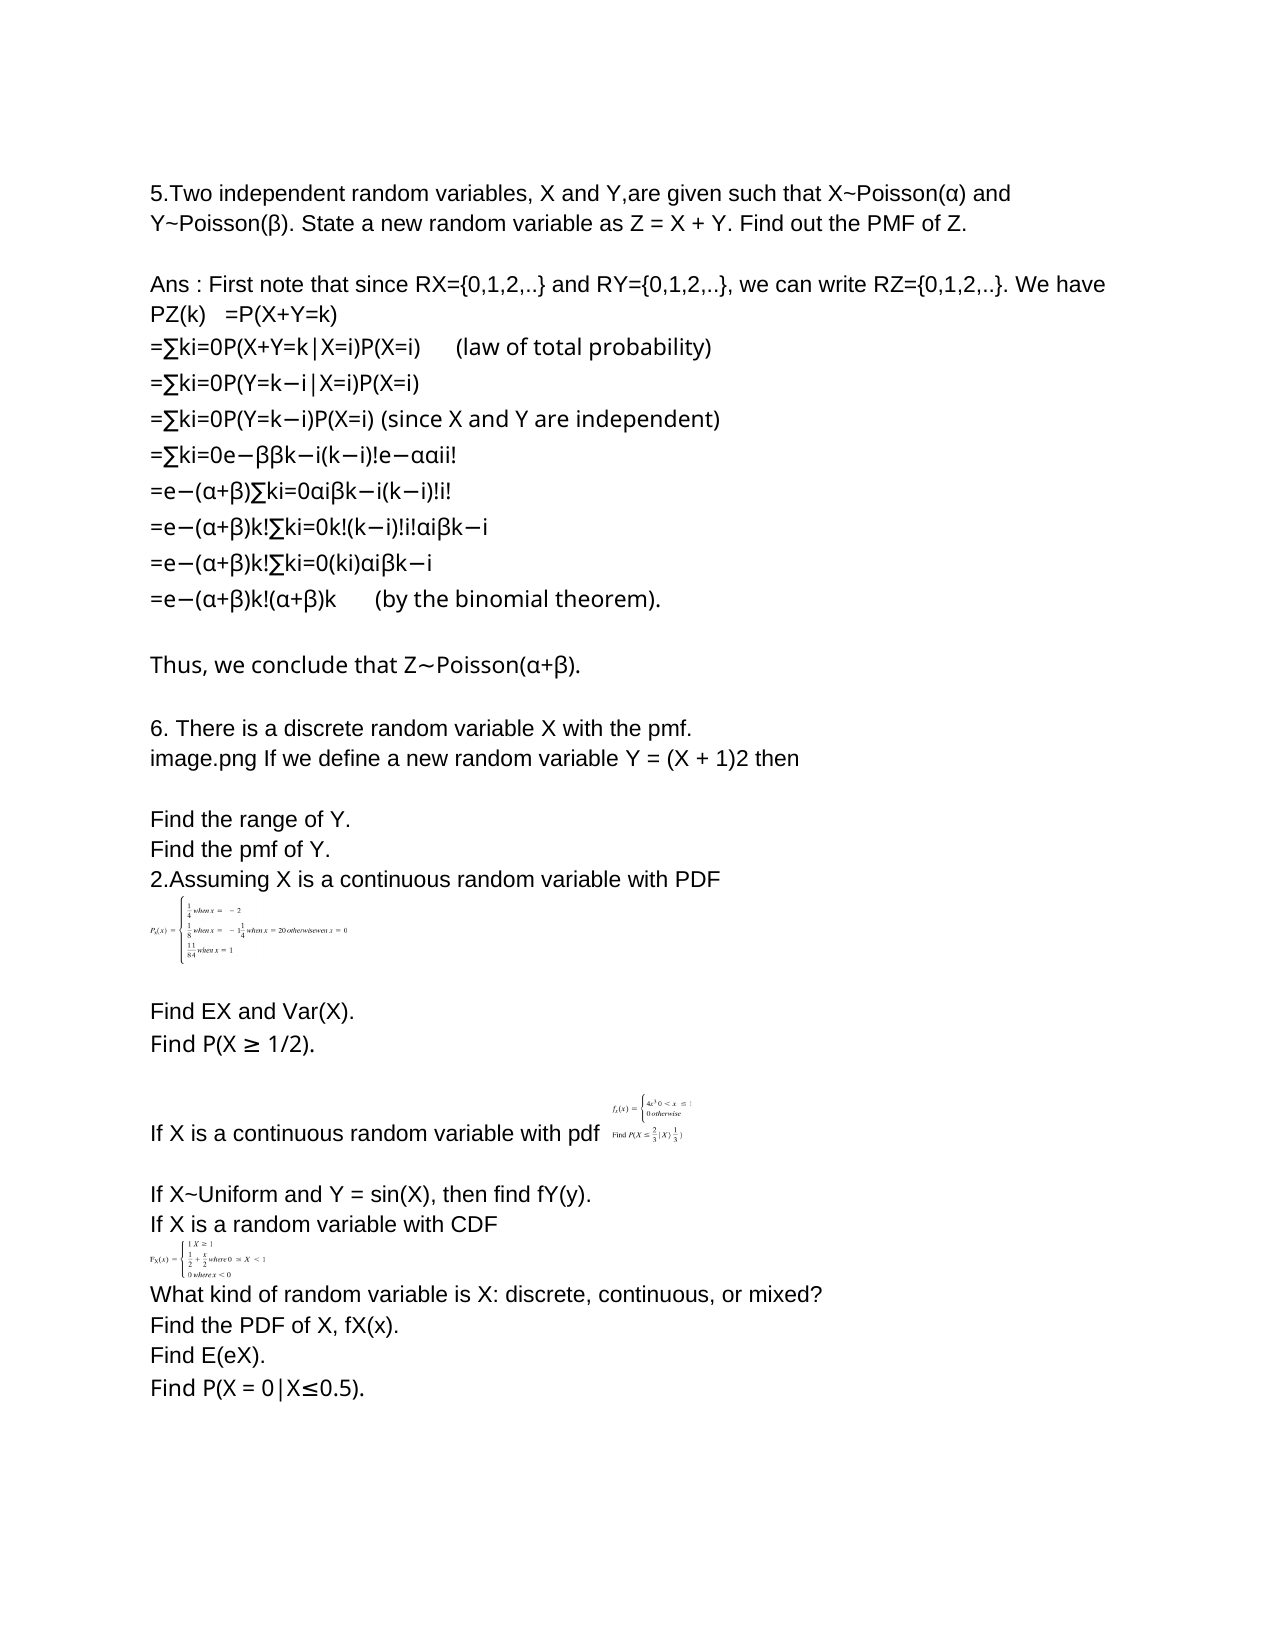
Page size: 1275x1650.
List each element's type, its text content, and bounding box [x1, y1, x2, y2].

text =∑ki=0P(Y=k−i)P(X=i) (since X and Y are independent) [150, 403, 1125, 434]
text =∑ki=0e−ββk−i(k−i)!e−ααii! [150, 439, 1125, 470]
text What kind of random variable is X: discrete, continuous, or mixed? [150, 1281, 1125, 1308]
text Find P(X ≥ 1/2). [150, 1028, 1125, 1059]
text Find the range of Y. [150, 806, 1125, 832]
text =e−(α+β)k!(α+β)k (by the binomial theorem). [150, 583, 1125, 614]
text Thus, we conclude that Z∼Poisson(α+β). [150, 649, 1125, 680]
text 2.Assuming X is a continuous random variable with PDF [150, 866, 1125, 892]
text If X is a random variable with CDF [150, 1211, 1125, 1237]
text =∑ki=0P(Y=k−i|X=i)P(X=i) [150, 367, 1125, 398]
text =∑ki=0P(X+Y=k|X=i)P(X=i) (law of total probability) [150, 331, 1125, 362]
text =e−(α+β)k!∑ki=0k!(k−i)!i!αiβk−i [150, 511, 1125, 542]
text Ans : First note that since RX={0,1,2,..} and RY={0,1,2,..}, we can write RZ={0,1,2,..}. We have [150, 271, 1125, 297]
text If X is a continuous random variable with pdf [150, 1094, 1125, 1147]
text If X~Uniform and Y = sin(X), then find fY(y). [150, 1181, 1125, 1207]
text 5.Two independent random variables, X and Y,are given such that X~Poisson(α) and Y~Poisson(β). State a new random variable as Z = X + Y. Find out the PMF of Z. [150, 180, 1125, 237]
picture [150, 1241, 265, 1278]
text Find P(X = 0|X≤0.5). [150, 1372, 1125, 1403]
text Find the PDF of X, fX(x). [150, 1312, 1125, 1338]
text Find the pmf of Y. [150, 836, 1125, 862]
text Find E(eX). [150, 1342, 1125, 1368]
picture [150, 896, 347, 964]
text =e−(α+β)∑ki=0αiβk−i(k−i)!i! [150, 475, 1125, 506]
picture [612, 1094, 692, 1142]
text PZ(k) =P(X+Y=k) [150, 301, 1125, 327]
text =e−(α+β)k!∑ki=0(ki)αiβk−i [150, 547, 1125, 578]
text Find EX and Var(X). [150, 998, 1125, 1024]
text image.png If we define a new random variable Y = (X + 1)2 then [150, 745, 1125, 772]
text 6. There is a discrete random variable X with the pmf. [150, 715, 1125, 741]
